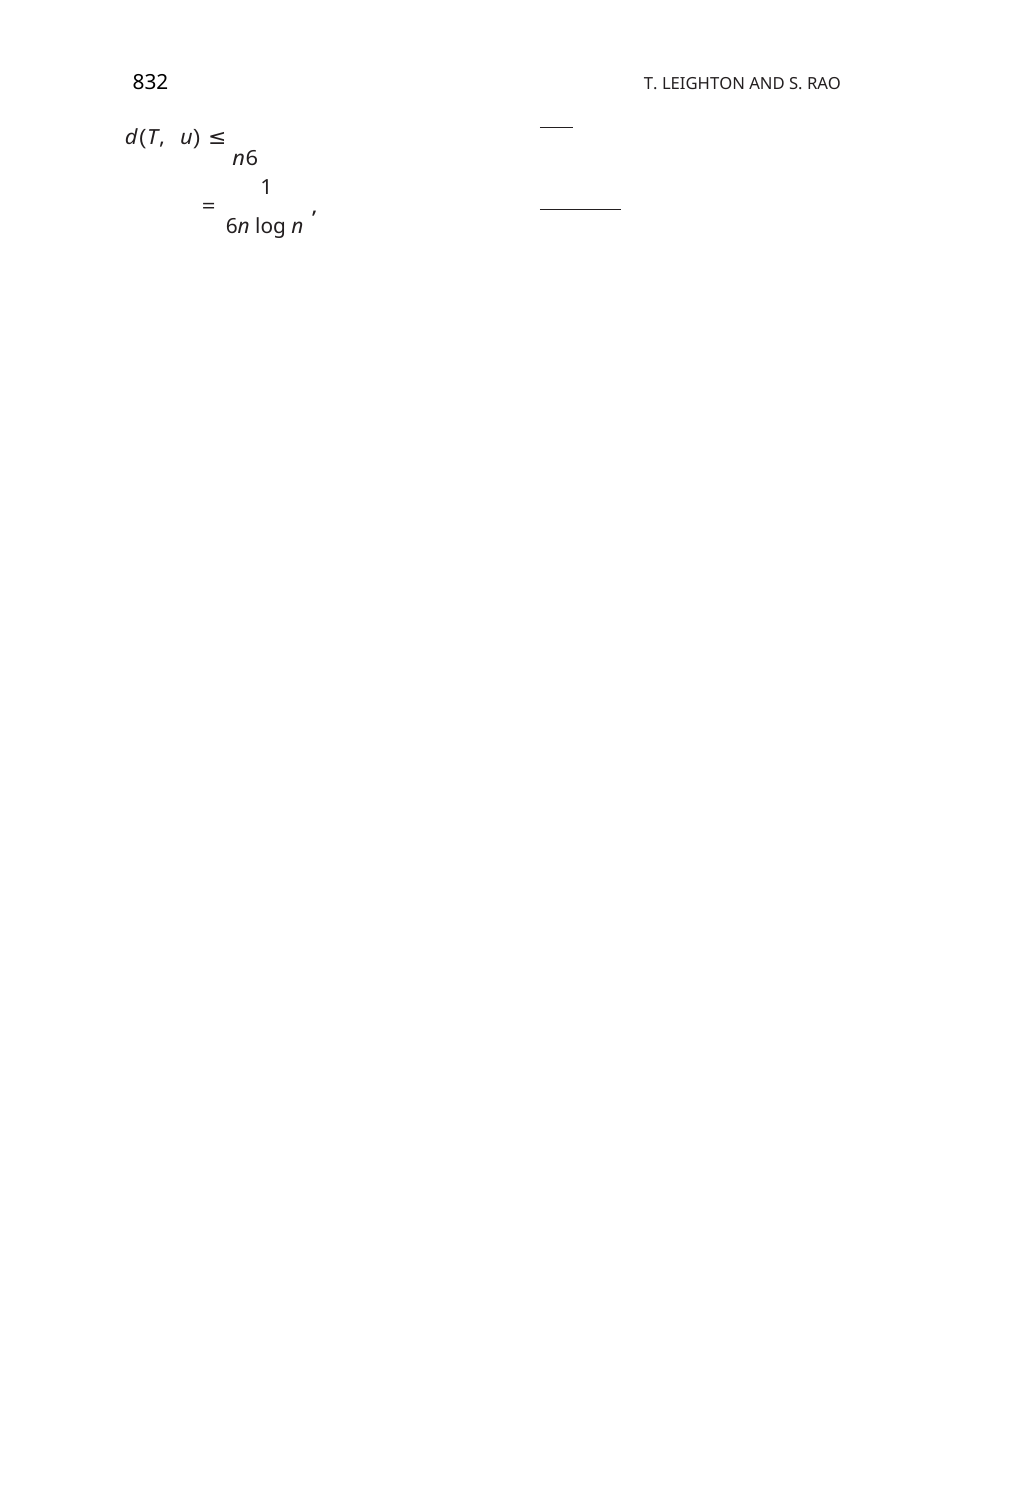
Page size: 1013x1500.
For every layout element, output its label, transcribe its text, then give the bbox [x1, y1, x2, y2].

text 1 [260, 177, 431, 198]
text = , [202, 198, 431, 217]
text d(T, u) ≤ n6 [124, 114, 431, 152]
text 6n log n [226, 217, 431, 238]
